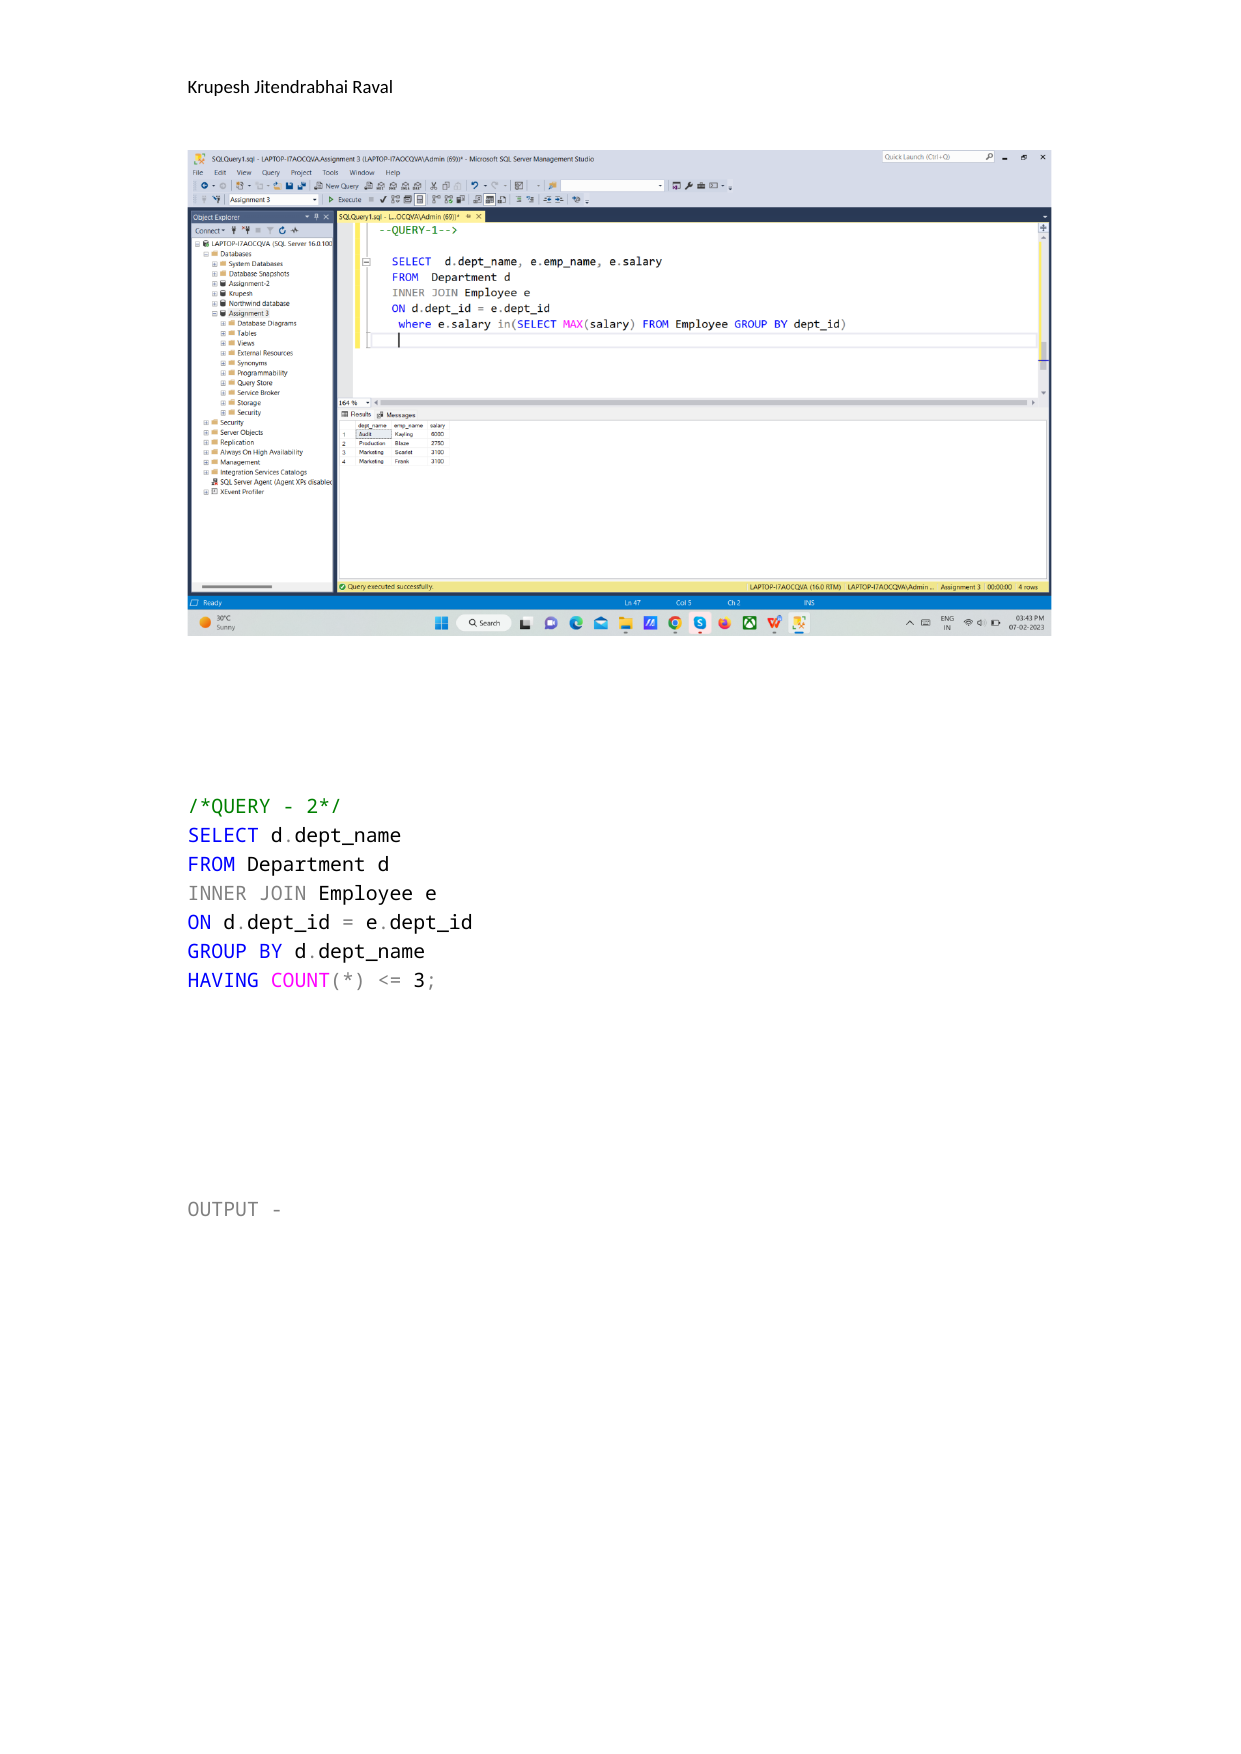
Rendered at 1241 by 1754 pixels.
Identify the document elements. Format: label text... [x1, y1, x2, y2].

text SELECT d.dept_name [187, 821, 1053, 848]
text INNER JOIN Employee e [187, 879, 1053, 906]
text FROM Department d [187, 850, 1053, 877]
text ON d.dept_id = e.dept_id [187, 908, 1053, 935]
text /*QUERY - 2*/ [187, 792, 1053, 819]
picture [187, 150, 1052, 636]
text OUTPUT - [187, 1195, 1053, 1222]
text GROUP BY d.dept_name [187, 937, 1053, 964]
text HAVING COUNT(*) <= 3; [187, 966, 1053, 993]
